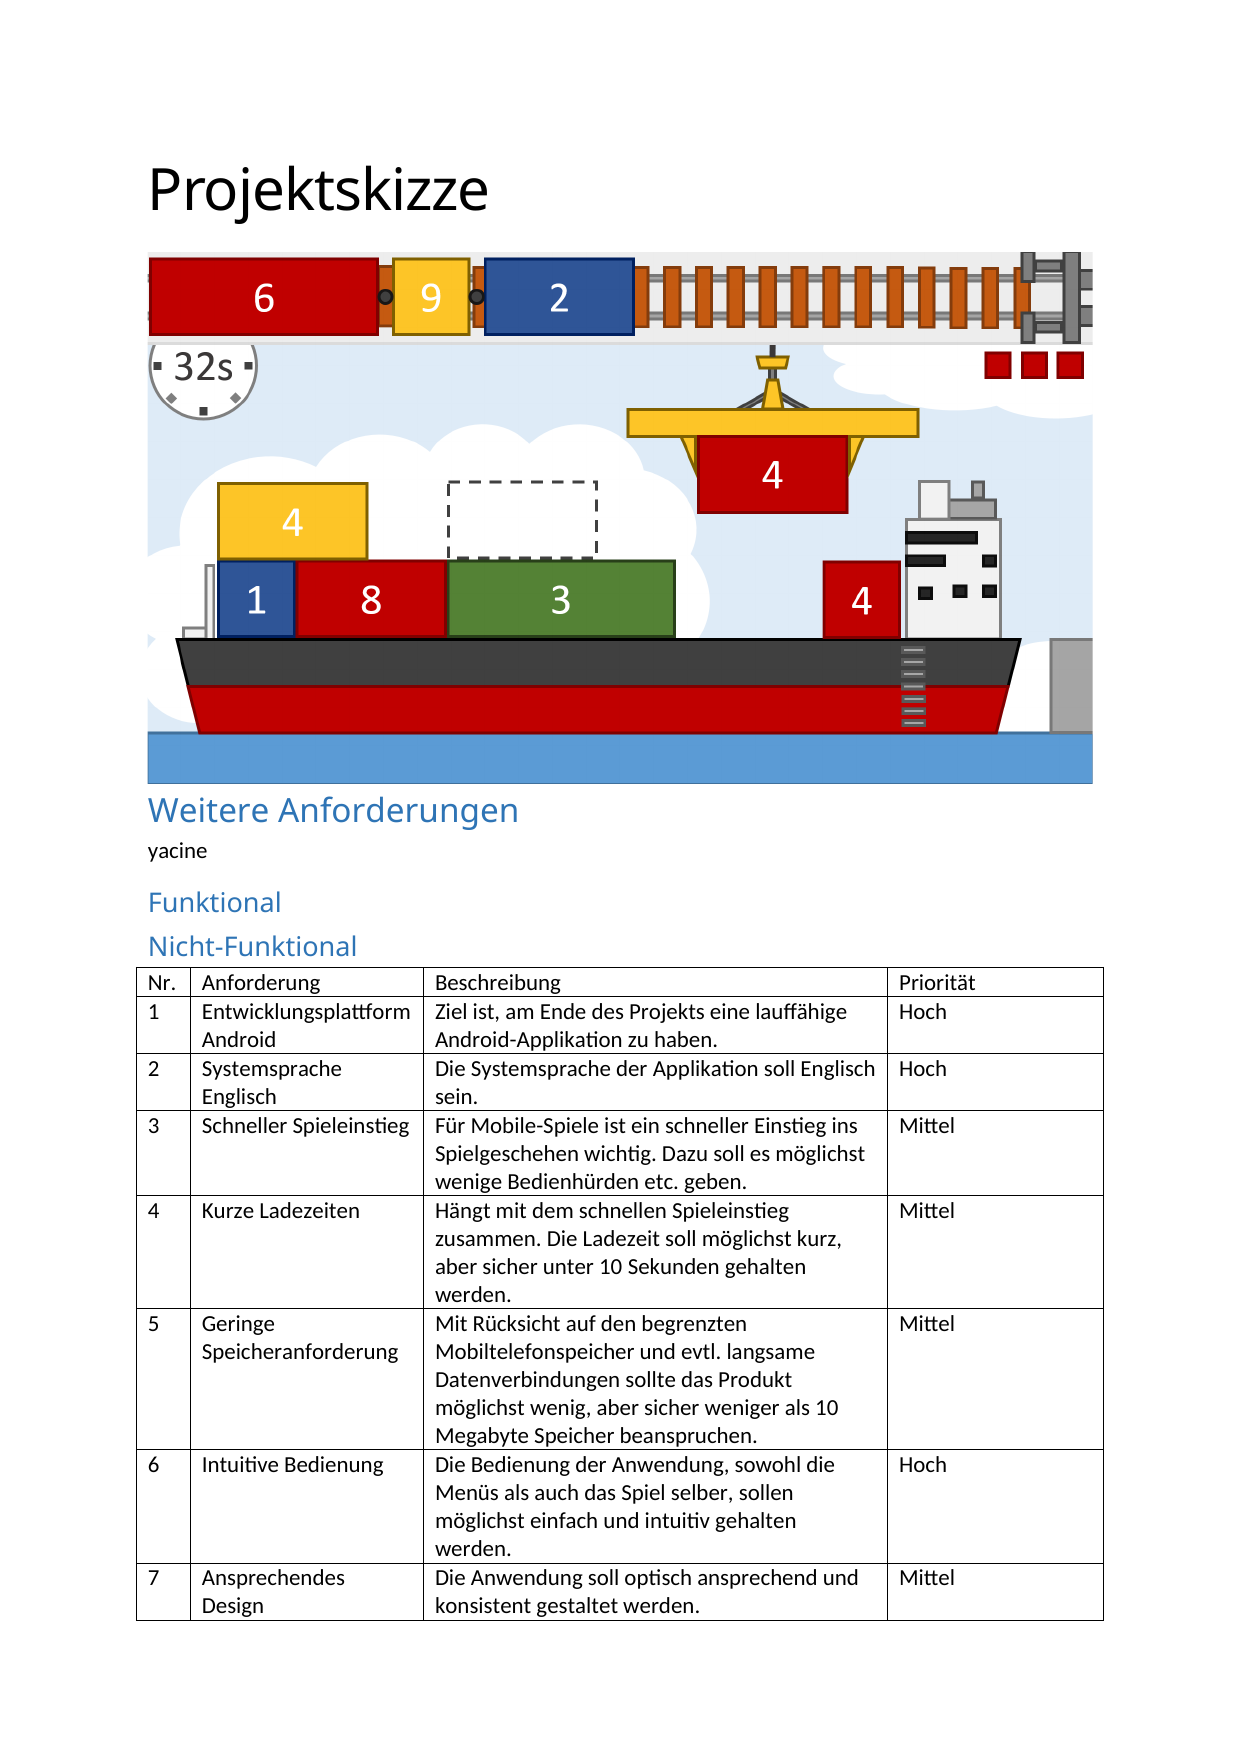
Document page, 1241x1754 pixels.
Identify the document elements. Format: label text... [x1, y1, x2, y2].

table_header Anforderung [191, 968, 423, 996]
table_cell 5 [137, 1309, 190, 1449]
table_cell Ansprechendes Design [191, 1564, 423, 1619]
table_cell Hoch [888, 1450, 1103, 1562]
table_header Beschreibung [424, 968, 887, 996]
table_cell Für Mobile-Spiele ist ein schneller Einstieg ins Spielgeschehen wichtig. Dazu soll es möglichst wenige Bedienhürden etc. geben. [424, 1111, 887, 1195]
table_cell Kurze Ladezeiten [191, 1196, 423, 1308]
table_cell Hoch [888, 997, 1103, 1053]
table_cell Intuitive Bedienung [191, 1450, 423, 1562]
subtitle Weitere Anforderungen [148, 784, 1093, 833]
table_cell Ziel ist, am Ende des Projekts eine lauffähige Android-Applikation zu haben. [424, 997, 887, 1053]
table_cell 1 [137, 997, 190, 1053]
table_cell Mit Rücksicht auf den begrenzten Mobiltelefonspeicher und evtl. langsame Datenverbindungen sollte das Produkt möglichst wenig, aber sicher weniger als 10 Megabyte Speicher beanspruchen. [424, 1309, 887, 1449]
table_cell Systemsprache Englisch [191, 1054, 423, 1110]
table_cell 4 [137, 1196, 190, 1308]
table_cell Hängt mit dem schnellen Spieleinstieg zusammen. Die Ladezeit soll möglichst kurz, aber sicher unter 10 Sekunden gehalten werden. [424, 1196, 887, 1308]
title Projektskizze [148, 148, 1093, 227]
table_cell Schneller Spieleinstieg [191, 1111, 423, 1195]
table_header Nr. [137, 968, 190, 996]
table_cell Mittel [888, 1196, 1103, 1308]
picture [147, 252, 1093, 784]
text yacine [148, 836, 1093, 864]
subtitle Funktional [148, 883, 1093, 920]
table_cell Mittel [888, 1309, 1103, 1449]
table_cell Die Bedienung der Anwendung, sowohl die Menüs als auch das Spiel selber, sollen möglichst einfach und intuitiv gehalten werden. [424, 1450, 887, 1562]
subtitle Nicht-Funktional [148, 927, 1093, 964]
table_cell 2 [137, 1054, 190, 1110]
table_cell Geringe Speicheranforderung [191, 1309, 423, 1449]
table_cell Die Systemsprache der Applikation soll Englisch sein. [424, 1054, 887, 1110]
table_cell Hoch [888, 1054, 1103, 1110]
table_cell 7 [137, 1564, 190, 1619]
table_cell Die Anwendung soll optisch ansprechend und konsistent gestaltet werden. [424, 1564, 887, 1619]
table_cell 6 [137, 1450, 190, 1562]
table_cell Mittel [888, 1564, 1103, 1619]
table_cell 3 [137, 1111, 190, 1195]
table_cell Entwicklungsplattform Android [191, 997, 423, 1053]
table_cell Mittel [888, 1111, 1103, 1195]
table_header Priorität [888, 968, 1103, 996]
